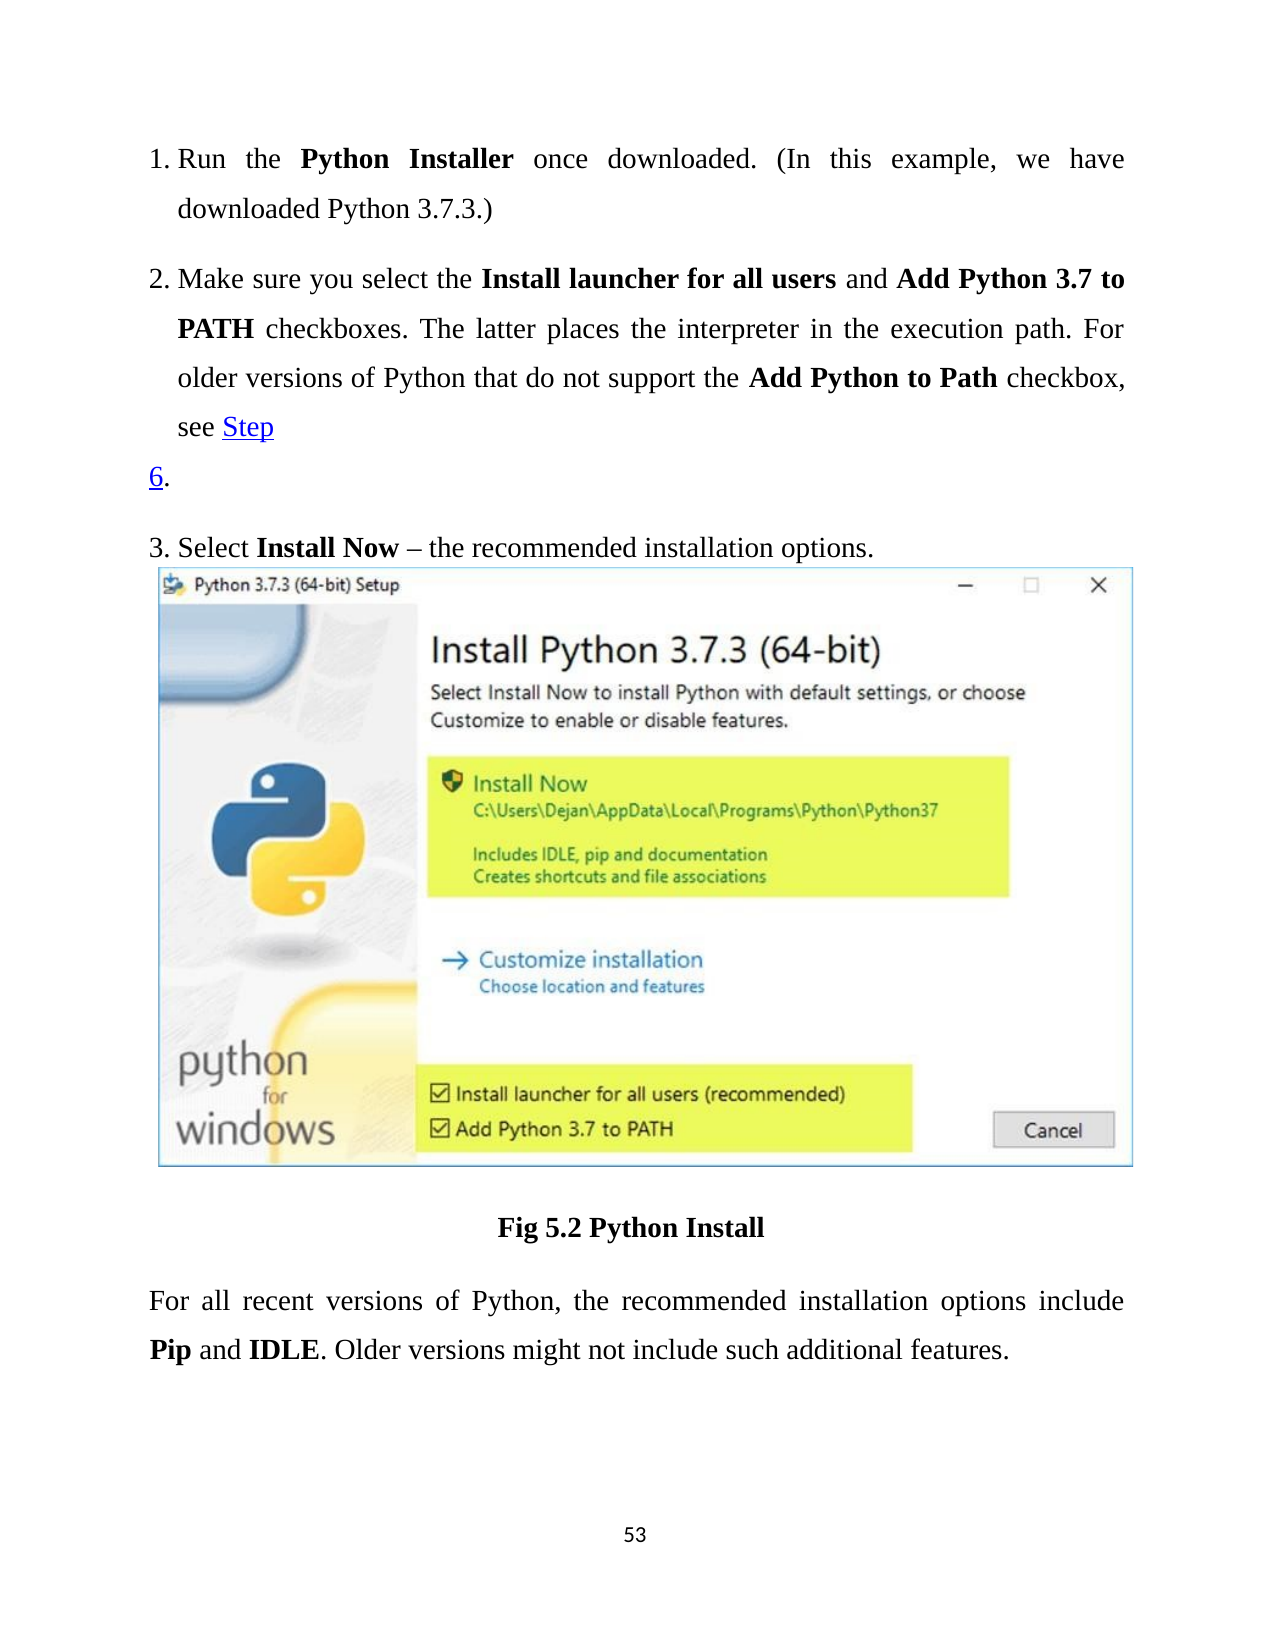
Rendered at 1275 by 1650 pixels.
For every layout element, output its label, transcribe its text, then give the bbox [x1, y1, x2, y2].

picture [158, 567, 1134, 1167]
subtitle Fig 5.2 Python Install [207, 1210, 1055, 1243]
list Select Install Now – the recommended installation options. [148, 530, 1126, 564]
list Run the Python Installer once downloaded. (In this example, we have downloaded Python 3.7.3.) [148, 142, 1126, 224]
text 6. [148, 459, 1126, 493]
text For all recent versions of Python, the recommended installation options include Pip and IDLE. Older versions might not include such additional features. [148, 1283, 1126, 1365]
list Make sure you select the Install launcher for all users and Add Python 3.7 to PATH checkboxes. The latter places the interpreter in the execution path. For older versions of Python that do not support the Add Python to Path checkbox, see Step [148, 262, 1126, 443]
